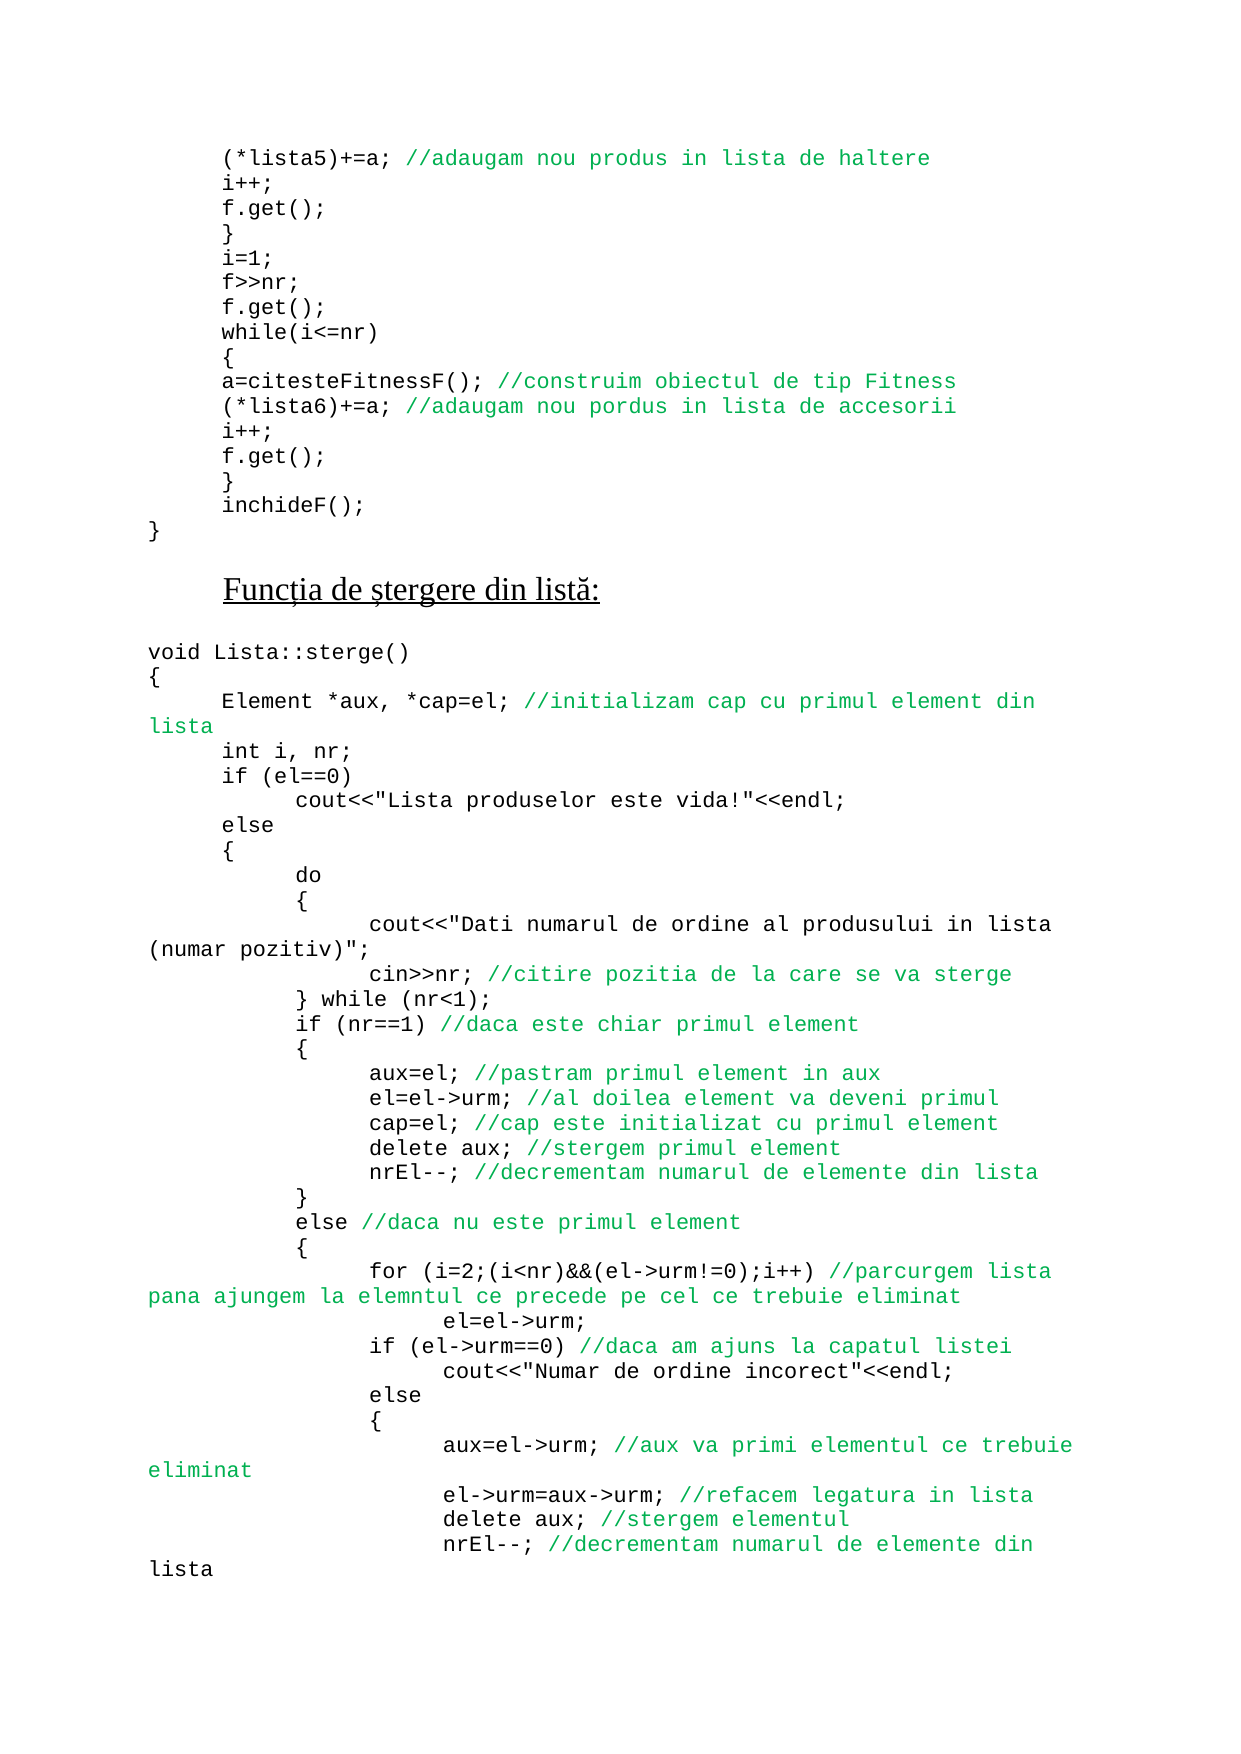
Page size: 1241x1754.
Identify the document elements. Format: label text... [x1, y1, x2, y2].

text else [148, 814, 1093, 839]
text el->urm=aux->urm; //refacem legatura in lista [148, 1484, 1093, 1509]
text { [148, 1038, 1093, 1062]
text cout<<"Dati numarul de ordine al produsului in lista (numar pozitiv)"; [148, 914, 1093, 963]
text i=1; [148, 247, 1093, 272]
text void Lista::sterge() [148, 641, 1093, 666]
text Funcția de ștergere din listă: [148, 569, 1093, 607]
text if (nr==1) //daca este chiar primul element [148, 1013, 1093, 1038]
text while(i<=nr) [148, 321, 1093, 346]
text { [148, 666, 1093, 691]
text do [148, 864, 1093, 889]
text delete aux; //stergem primul element [148, 1137, 1093, 1162]
text el=el->urm; //al doilea element va deveni primul [148, 1087, 1093, 1112]
text aux=el->urm; //aux va primi elementul ce trebuie eliminat [148, 1434, 1093, 1484]
text el=el->urm; [148, 1310, 1093, 1335]
text } [148, 519, 1093, 544]
text cout<<"Numar de ordine incorect"<<endl; [148, 1360, 1093, 1385]
text nrEl--; //decrementam numarul de elemente din lista [148, 1533, 1093, 1583]
text i++; [148, 172, 1093, 197]
text aux=el; //pastram primul element in aux [148, 1062, 1093, 1087]
text a=citesteFitnessF(); //construim obiectul de tip Fitness [148, 371, 1093, 396]
text for (i=2;(i<nr)&&(el->urm!=0);i++) //parcurgem lista pana ajungem la elemntul ce precede pe cel ce trebuie eliminat [148, 1261, 1093, 1310]
text if (el==0) [148, 765, 1093, 790]
text Element *aux, *cap=el; //initializam cap cu primul element din lista [148, 691, 1093, 740]
text { [148, 889, 1093, 914]
text int i, nr; [148, 740, 1093, 765]
text (*lista6)+=a; //adaugam nou pordus in lista de accesorii [148, 396, 1093, 420]
text } [148, 222, 1093, 247]
text i++; [148, 420, 1093, 445]
text } [148, 1186, 1093, 1211]
text nrEl--; //decrementam numarul de elemente din lista [148, 1162, 1093, 1186]
text f.get(); [148, 296, 1093, 321]
text f.get(); [148, 197, 1093, 222]
text (*lista5)+=a; //adaugam nou produs in lista de haltere [148, 148, 1093, 172]
text { [148, 1236, 1093, 1261]
text if (el->urm==0) //daca am ajuns la capatul listei [148, 1335, 1093, 1360]
text f.get(); [148, 445, 1093, 470]
text else [148, 1385, 1093, 1409]
text { [148, 839, 1093, 864]
text inchideF(); [148, 495, 1093, 519]
text cin>>nr; //citire pozitia de la care se va sterge [148, 963, 1093, 988]
text delete aux; //stergem elementul [148, 1509, 1093, 1533]
text cap=el; //cap este initializat cu primul element [148, 1112, 1093, 1137]
text f>>nr; [148, 272, 1093, 296]
text else //daca nu este primul element [148, 1211, 1093, 1236]
text { [148, 1409, 1093, 1434]
text { [148, 346, 1093, 371]
text } while (nr<1); [148, 988, 1093, 1013]
text cout<<"Lista produselor este vida!"<<endl; [148, 790, 1093, 814]
text } [148, 470, 1093, 495]
